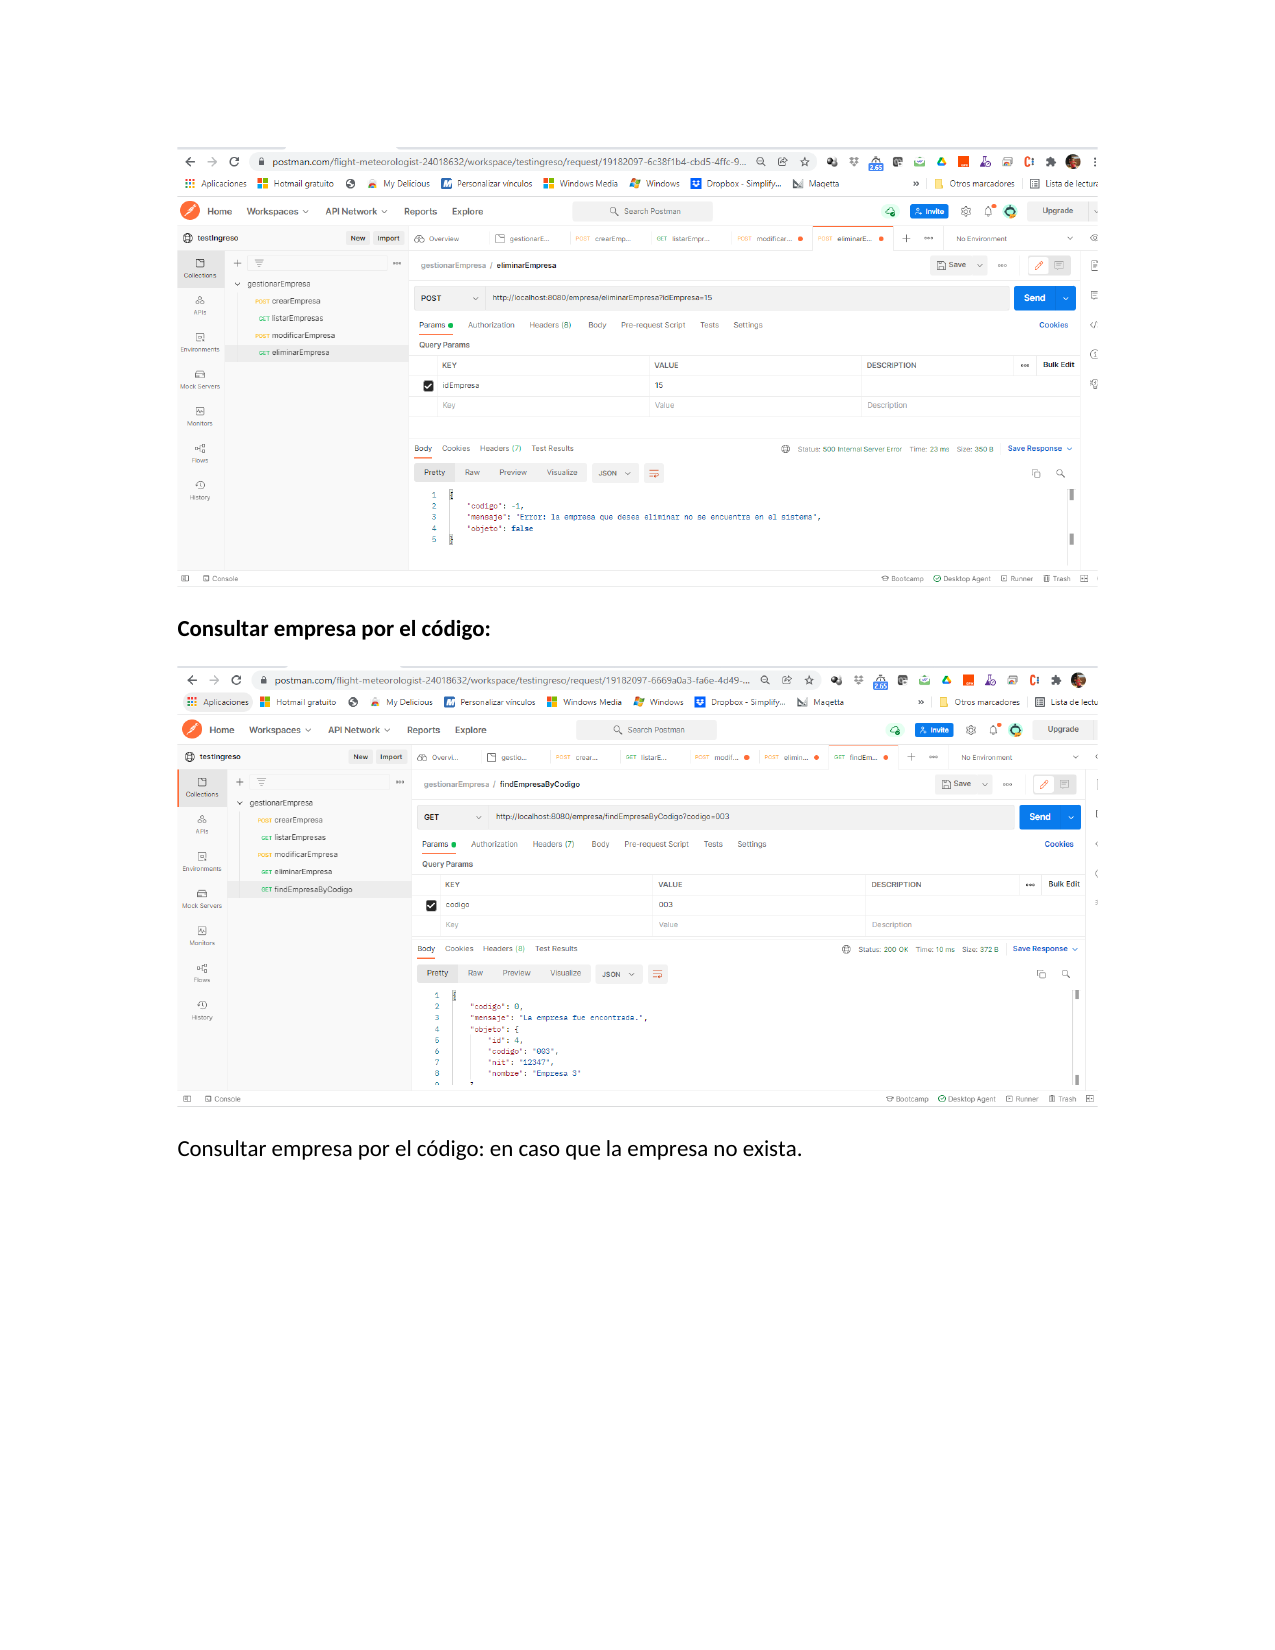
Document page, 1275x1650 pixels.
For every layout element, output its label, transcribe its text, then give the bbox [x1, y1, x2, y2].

picture [177, 666, 1098, 1110]
text Consultar empresa por el código: [177, 614, 1098, 642]
text Consultar empresa por el código: en caso que la empresa no exista. [177, 1134, 1098, 1163]
picture [177, 147, 1098, 589]
